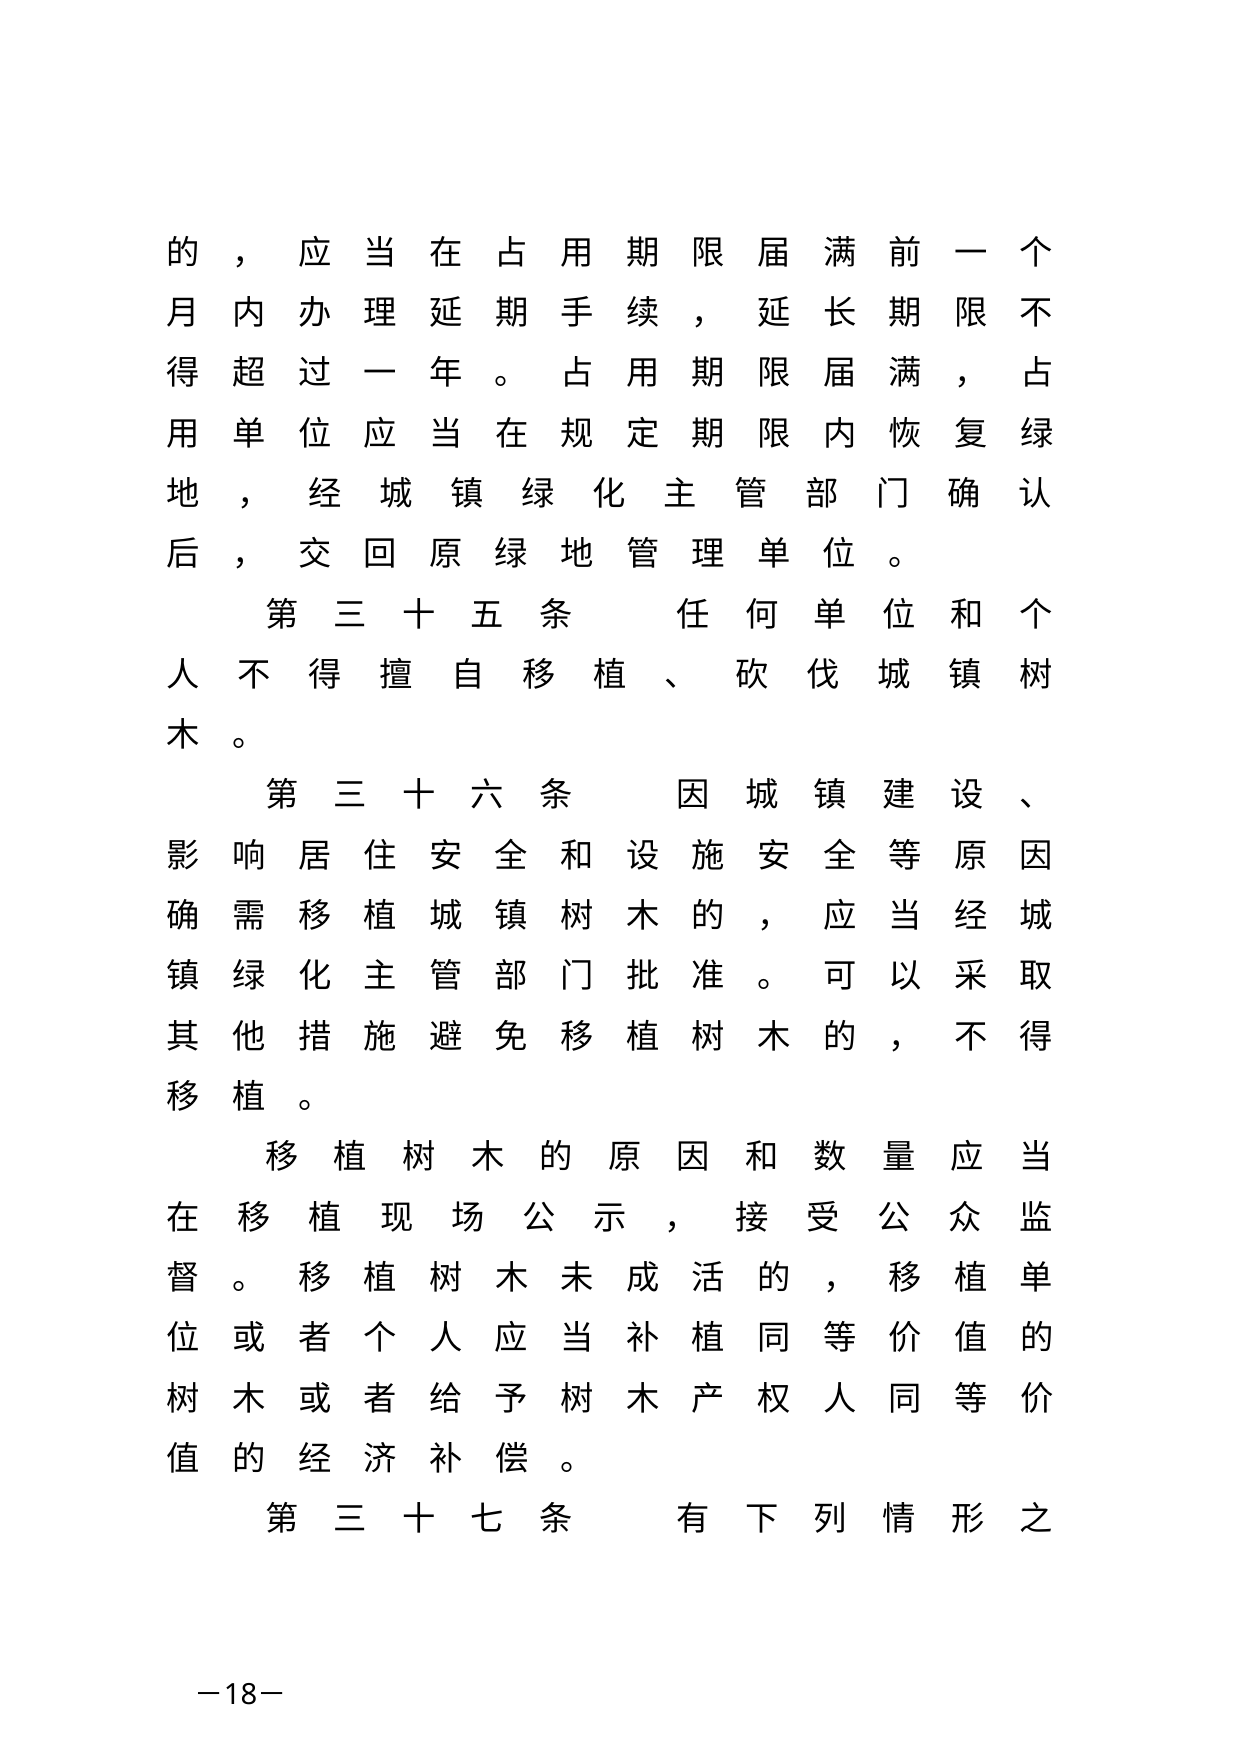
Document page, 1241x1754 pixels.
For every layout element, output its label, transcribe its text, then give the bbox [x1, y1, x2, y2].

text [167, 219, 1085, 581]
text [167, 1486, 1085, 1546]
text 第三十六条 因城镇建设、影响居住安全和设施安全等原因确需移植城镇树木的，应当经城镇绿化主管部门批准。可以采取其他措施避免移植树木的，不得移植。 [167, 762, 1085, 1124]
text 移植树木的原因和数量应当在移植现场公示，接受公众监督。移植树木未成活的，移植单位或者个人应当补植同等价值的树木或者给予树木产权人同等价值的经济补偿。 [167, 1124, 1085, 1486]
text 第三十五条 任何单位和个人不得擅自移植、砍伐城镇树木。 [167, 581, 1085, 762]
